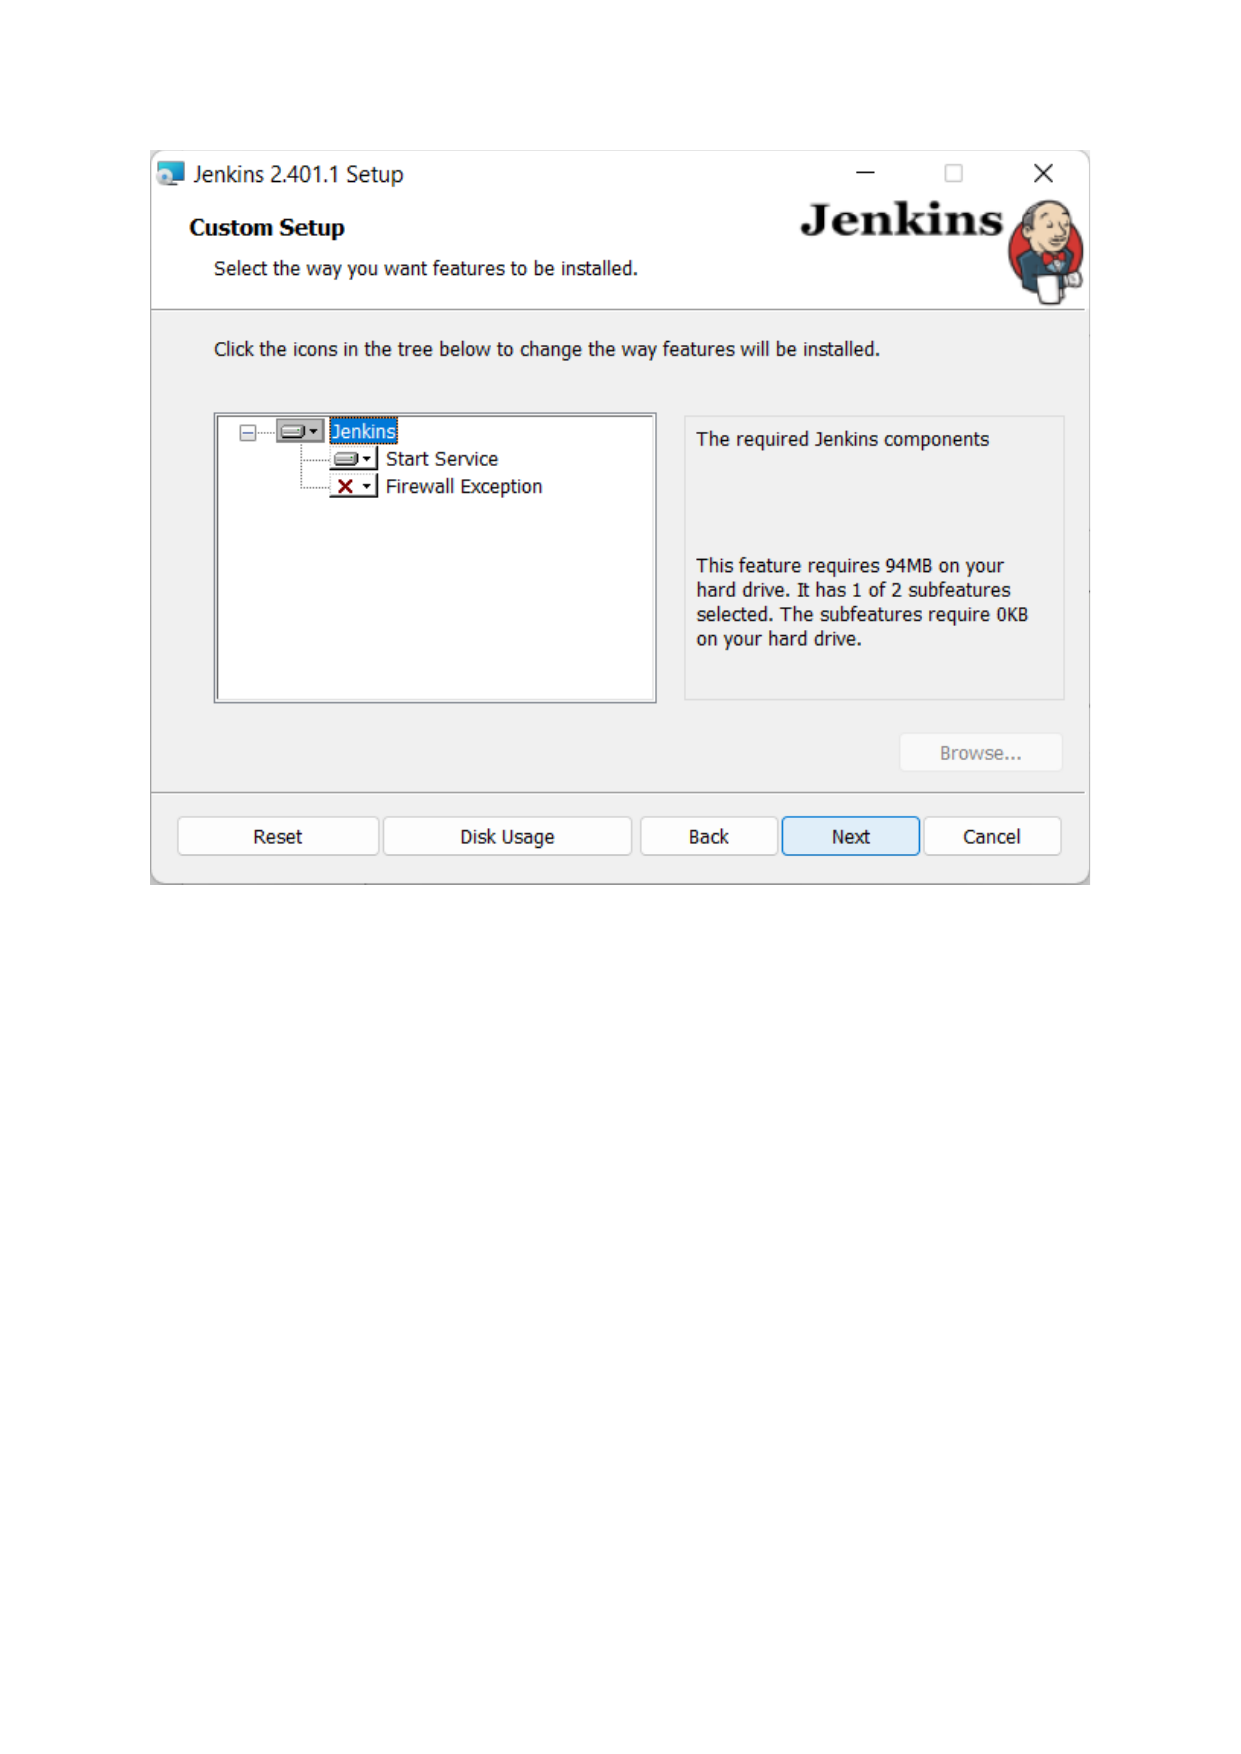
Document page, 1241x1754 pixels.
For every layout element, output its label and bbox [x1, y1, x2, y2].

picture [150, 150, 1091, 885]
